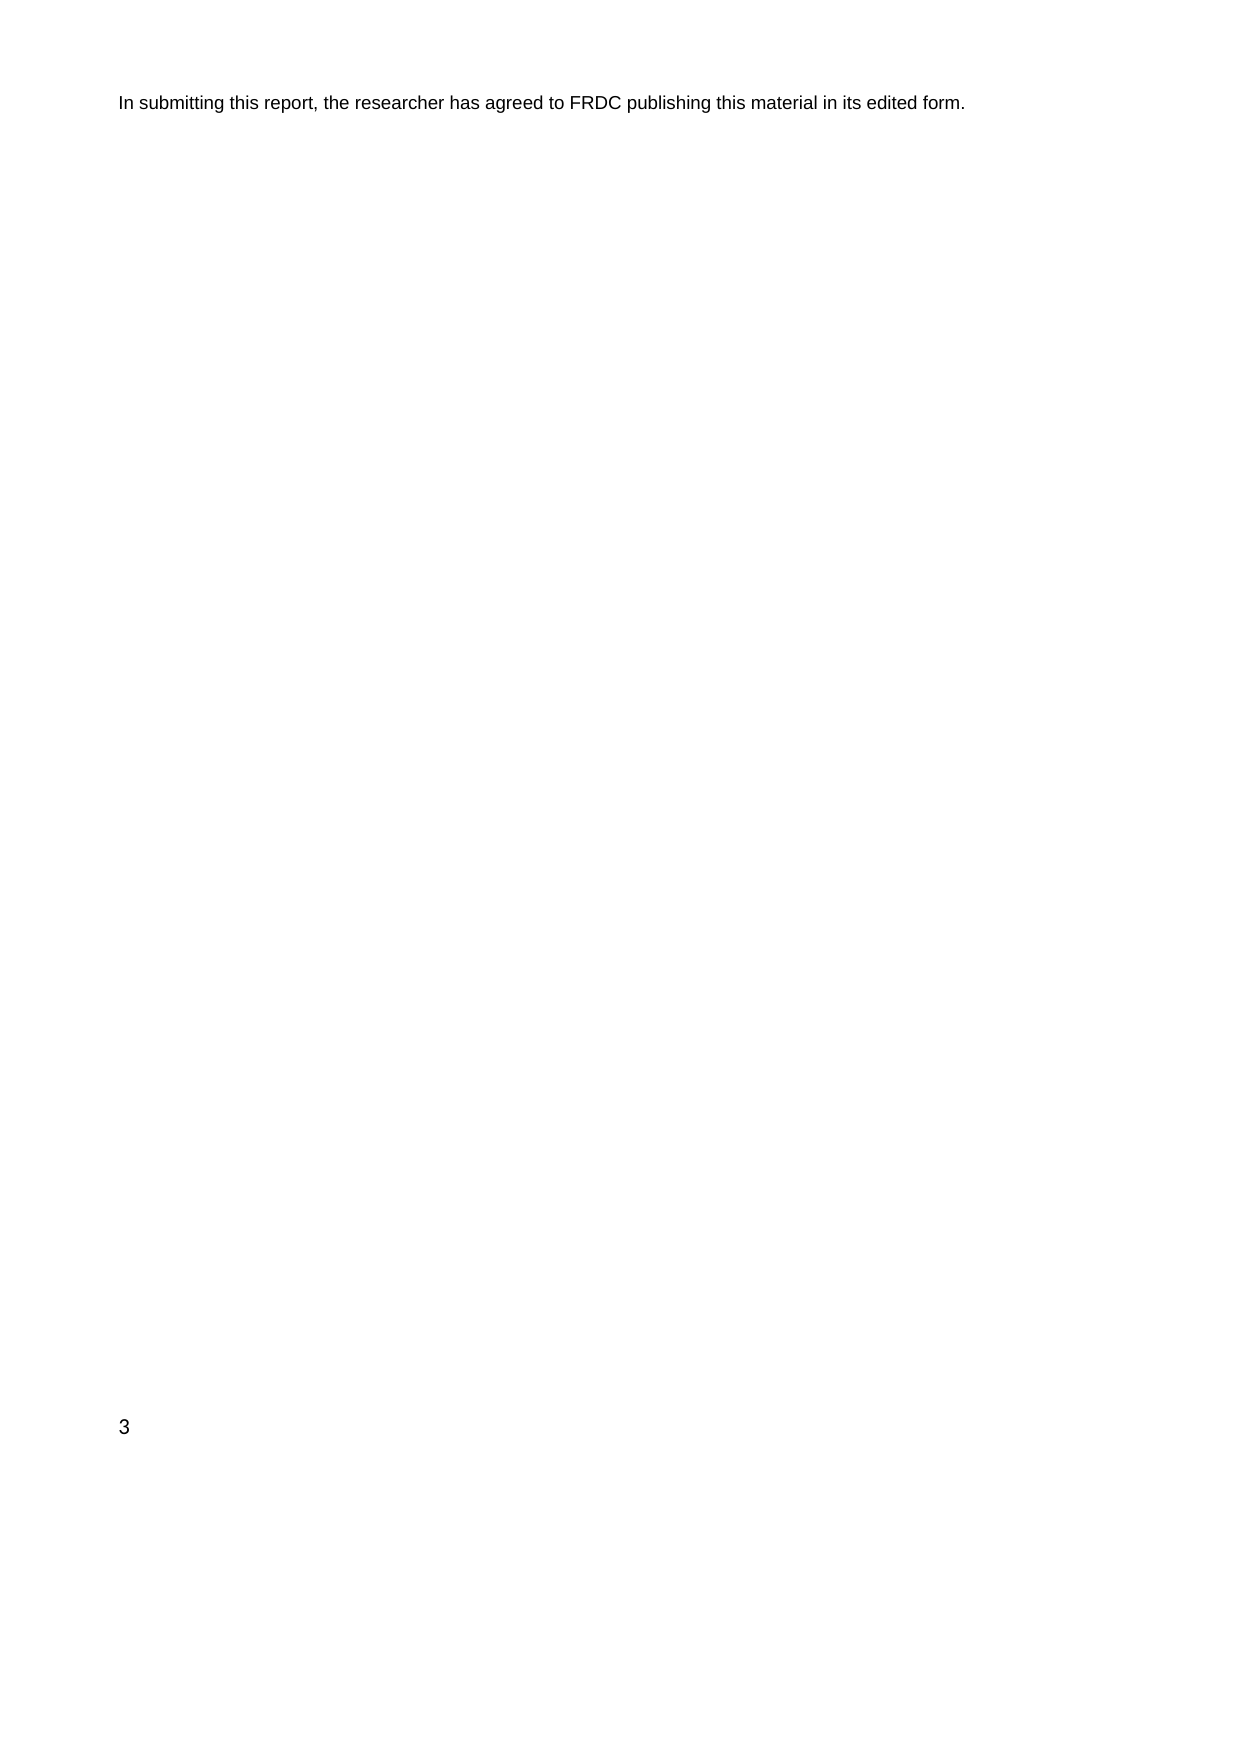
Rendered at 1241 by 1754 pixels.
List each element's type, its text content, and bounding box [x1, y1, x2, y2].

text In submitting this report, the researcher has agreed to FRDC publishing this material in its edited form.Contents [118, 92, 1122, 114]
